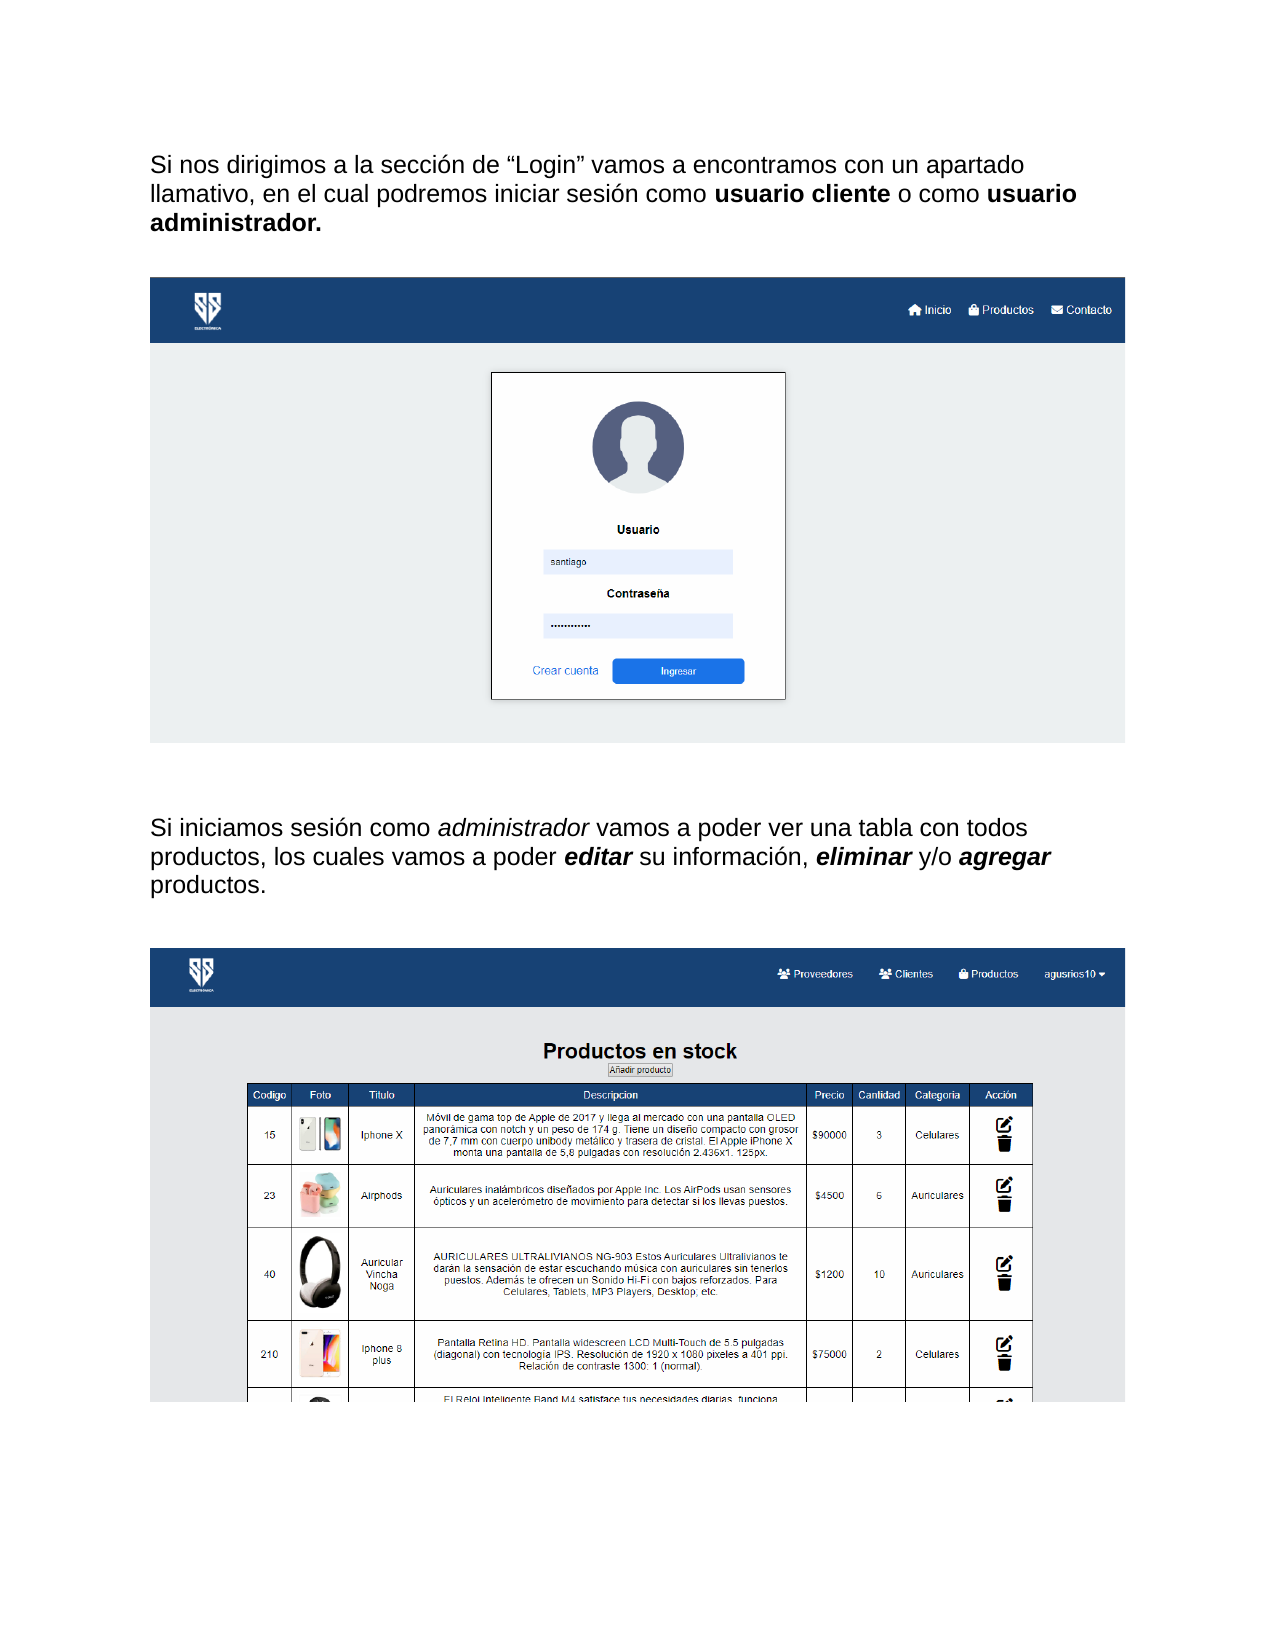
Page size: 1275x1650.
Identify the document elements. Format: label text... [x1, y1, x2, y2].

text Si nos dirigimos a la sección de “Login” vamos a encontramos con un apartado llamativo, en el cual podremos iniciar sesión como usuario cliente o como usuario administrador. [150, 150, 1125, 236]
picture [150, 948, 1125, 1402]
text Si iniciamos sesión como administrador vamos a poder ver una tabla con todos productos, los cuales vamos a poder editar su información, eliminar y/o agregar productos. [150, 813, 1125, 899]
picture [150, 277, 1125, 743]
